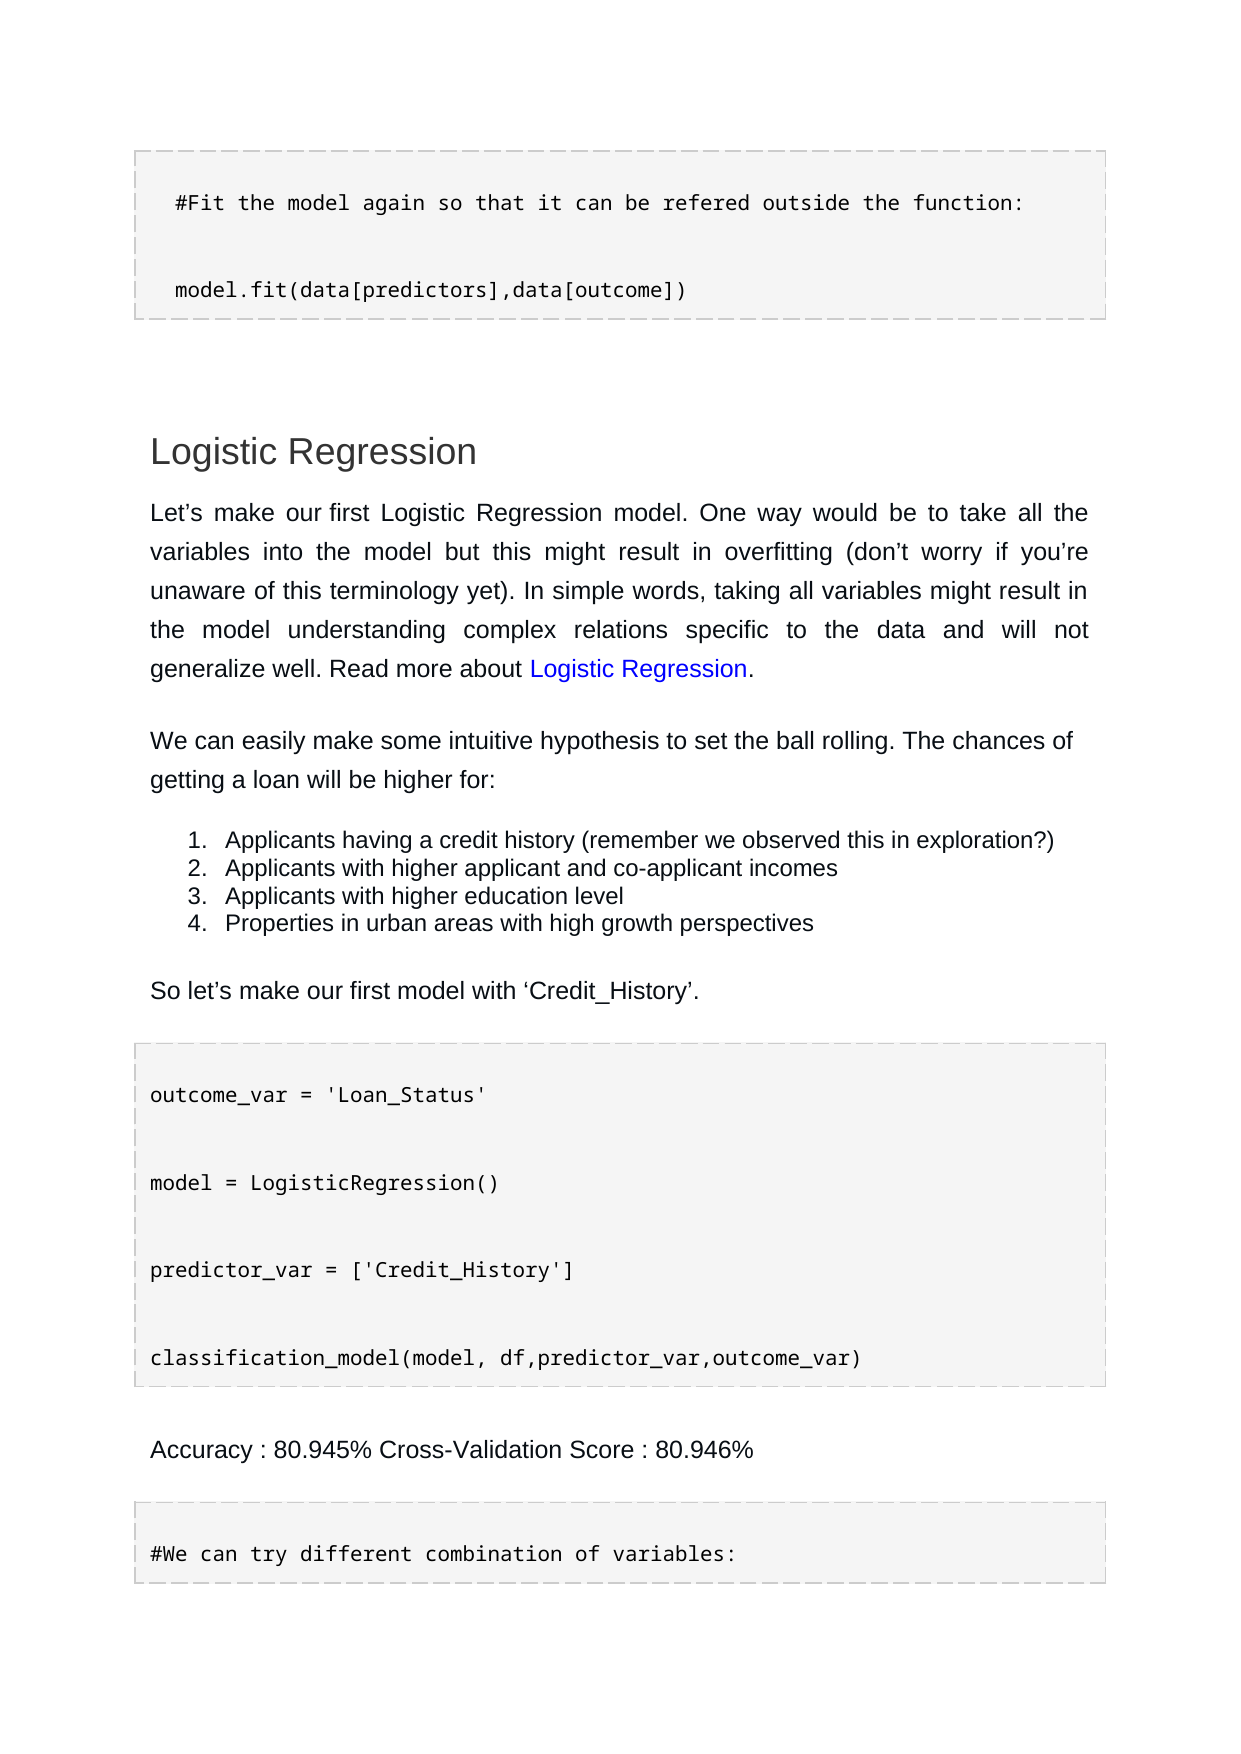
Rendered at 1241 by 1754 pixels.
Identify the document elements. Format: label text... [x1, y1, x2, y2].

list Properties in urban areas with high growth perspectives [187, 909, 1090, 937]
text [134, 1305, 1106, 1387]
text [150, 1425, 1090, 1464]
text Let’s make our first Logistic Regression model. One way would be to take all the variables into the model but this might result in overfitting (don’t worry if you’re unaware of this terminology yet). In simple words, taking all variables might result in the model understanding complex relations specific to the data and will not generalize well. Read more about Logistic Regression. [150, 487, 1090, 683]
list Applicants having a credit history (remember we observed this in exploration?) [187, 826, 1090, 854]
text We can easily make some intuitive hypothesis to set the ball rolling. The chances of getting a loan will be higher for: [150, 715, 1090, 793]
text #We can try different combination of variables: [134, 1501, 1106, 1584]
text Logistic Regression [150, 429, 1090, 472]
text #Fit the model again so that it can be refered outside the function: [134, 150, 1106, 216]
text model = LogisticRegression() [134, 1130, 1106, 1196]
text predictor_var = ['Credit_History'] [134, 1217, 1106, 1284]
list Applicants with higher education level [187, 882, 1090, 909]
text model.fit(data[predictors],data[outcome]) [134, 237, 1106, 320]
text So let’s make our first model with ‘Credit_History’. [150, 966, 1090, 1005]
list Applicants with higher applicant and co-applicant incomes [187, 854, 1090, 882]
text outcome_var = 'Loan_Status' [134, 1042, 1106, 1109]
